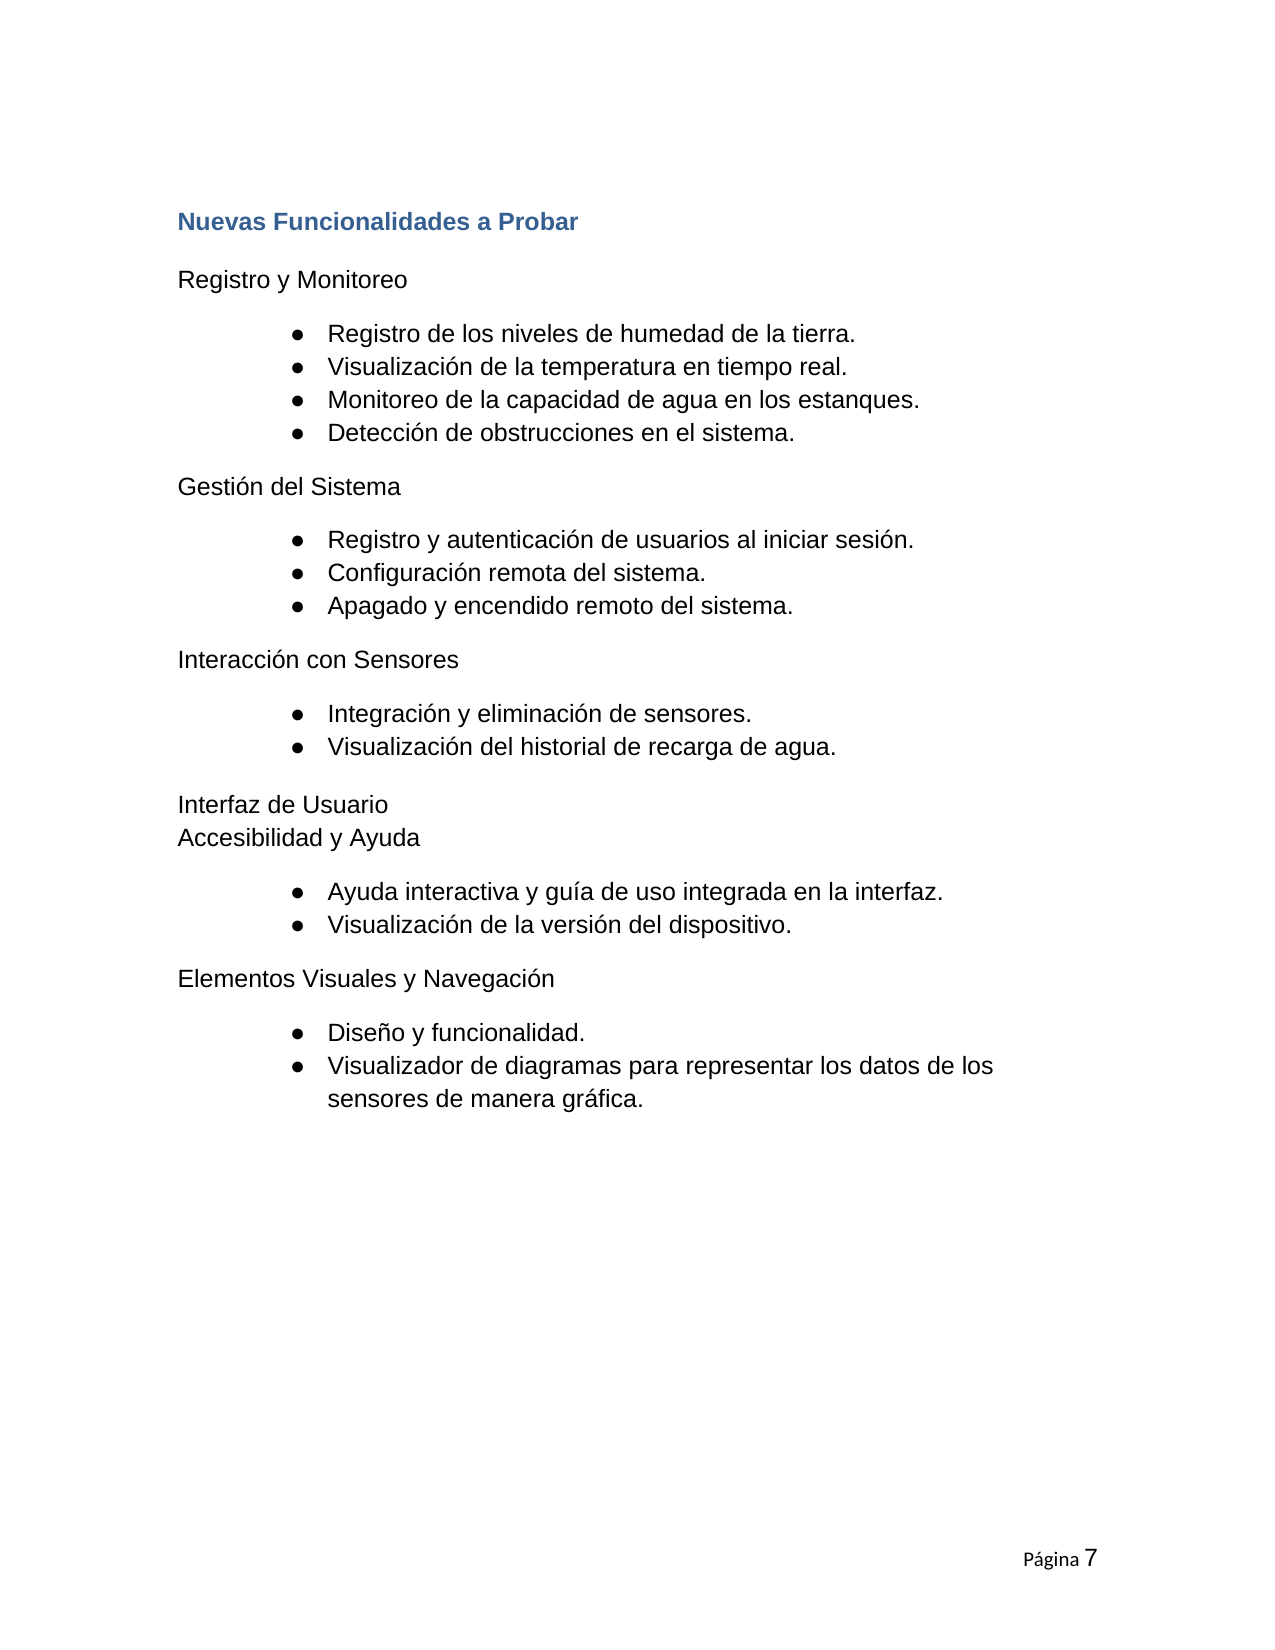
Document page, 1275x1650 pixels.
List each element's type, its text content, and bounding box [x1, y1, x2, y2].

list Visualización de la temperatura en tiempo real. [290, 352, 1098, 380]
list Monitoreo de la capacidad de agua en los estanques. [290, 384, 1098, 413]
subtitle Interfaz de Usuario [177, 790, 1098, 819]
list Diseño y funcionalidad. [290, 1018, 1098, 1046]
list Apagado y encendido remoto del sistema. [290, 591, 1098, 620]
text Elementos Visuales y Navegación [177, 964, 1098, 992]
list Registro y autenticación de usuarios al iniciar sesión. [290, 525, 1098, 554]
list Registro de los niveles de humedad de la tierra. [290, 318, 1098, 347]
text Nuevas Funcionalidades a Probar [177, 207, 1098, 236]
list Detección de obstrucciones en el sistema. [290, 418, 1098, 446]
list Ayuda interactiva y guía de uso integrada en la interfaz. [290, 877, 1098, 906]
text Accesibilidad y Ayuda [177, 823, 1098, 852]
text Registro y Monitoreo [177, 265, 1098, 293]
list Visualización del historial de recarga de agua. [290, 732, 1098, 761]
list Visualizador de diagramas para representar los datos de los sensores de manera gráfica. [290, 1051, 1098, 1112]
text Interacción con Sensores [177, 645, 1098, 674]
text Gestión del Sistema [177, 471, 1098, 500]
list Visualización de la versión del dispositivo. [290, 910, 1098, 939]
list Configuración remota del sistema. [290, 558, 1098, 587]
list Integración y eliminación de sensores. [290, 699, 1098, 728]
